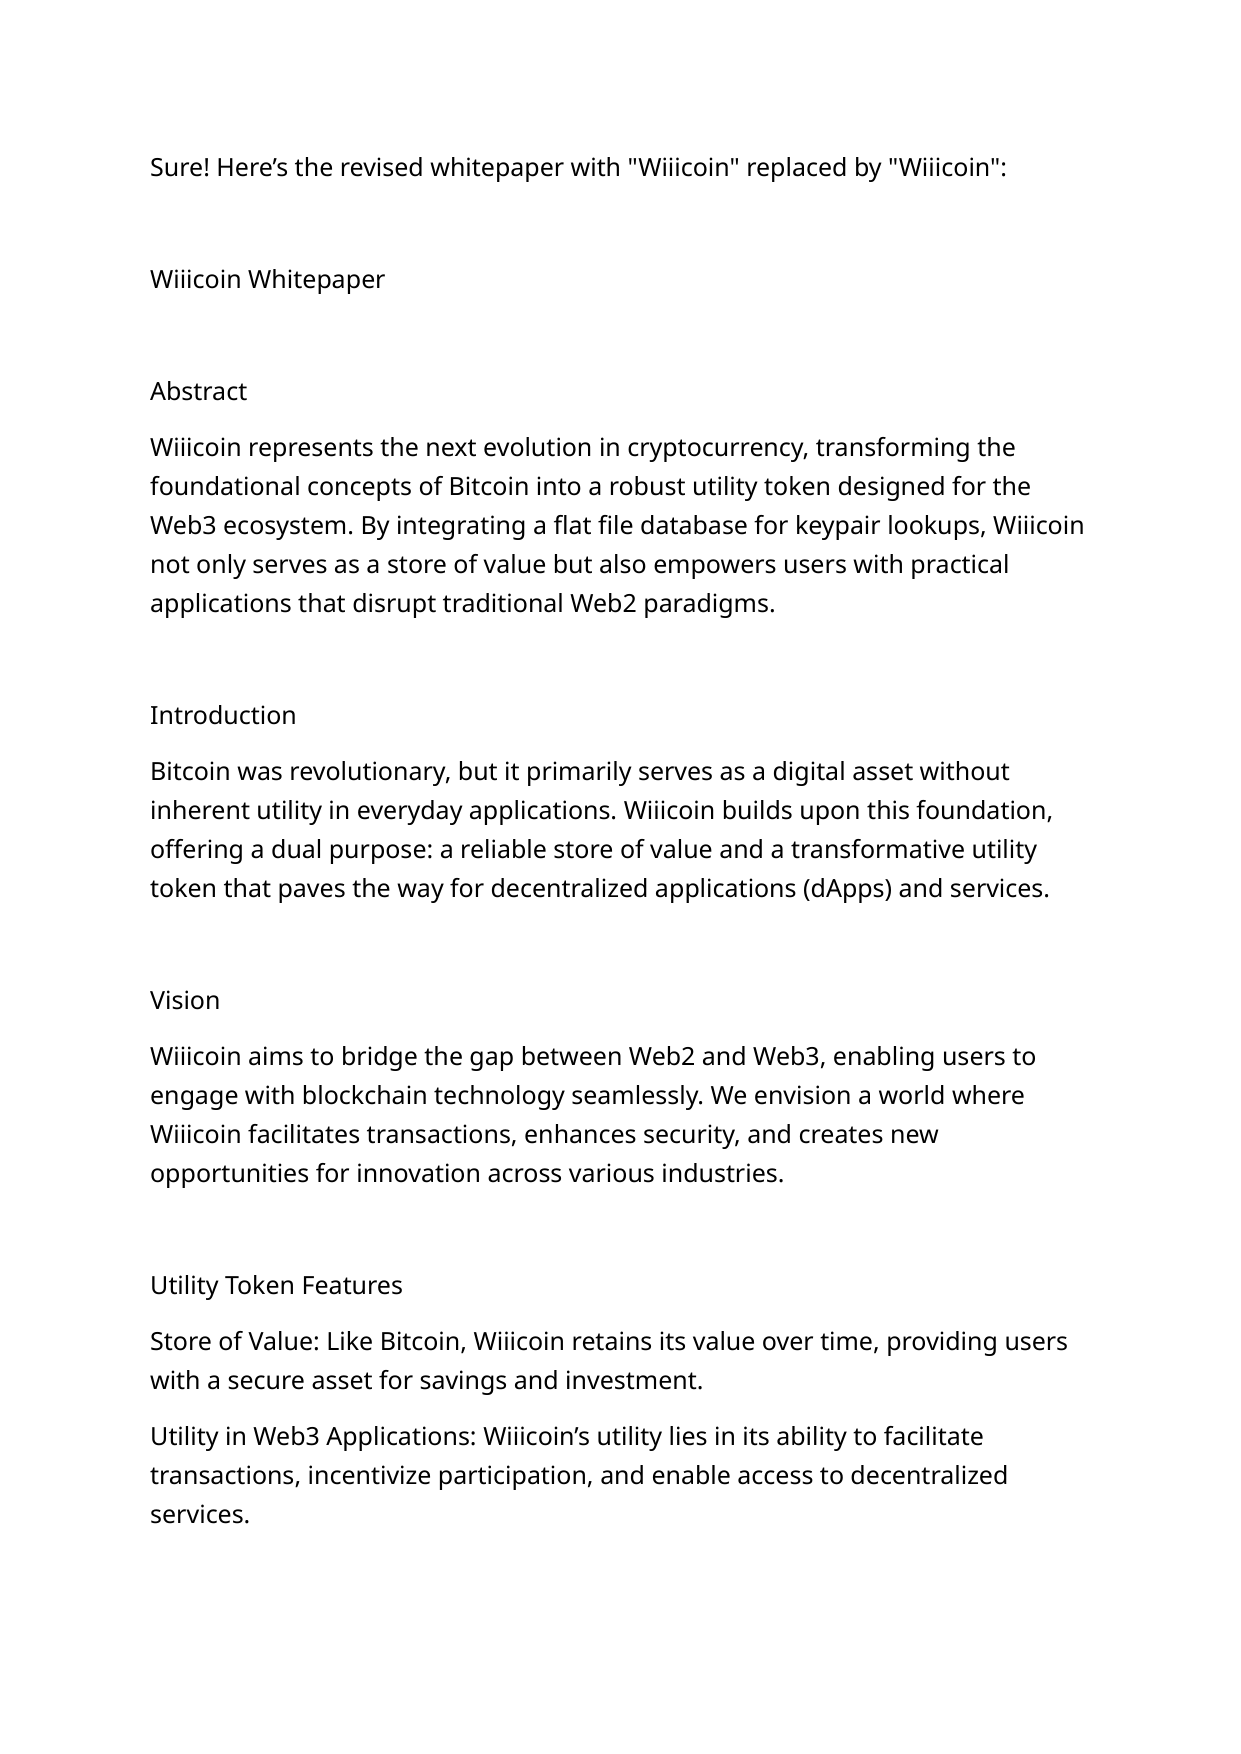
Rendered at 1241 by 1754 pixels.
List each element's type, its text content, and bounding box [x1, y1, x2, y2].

text Abstract [150, 373, 1090, 407]
text Utility Token Features [150, 1267, 1090, 1302]
text Wiiicoin Whitepaper [150, 262, 1090, 296]
text Store of Value: Like Bitcoin, Wiiicoin retains its value over time, providing users with a secure asset for savings and investment. [150, 1323, 1090, 1397]
text Vision [150, 982, 1090, 1017]
text Wiiicoin aims to bridge the gap between Web2 and Web3, enabling users to engage with blockchain technology seamlessly. We envision a world where Wiiicoin facilitates transactions, enhances security, and creates new opportunities for innovation across various industries. [150, 1038, 1090, 1190]
text Utility in Web3 Applications: Wiiicoin’s utility lies in its ability to facilitate transactions, incentivize participation, and enable access to decentralized services. [150, 1418, 1090, 1531]
text Introduction [150, 697, 1090, 732]
text Bitcoin was revolutionary, but it primarily serves as a digital asset without inherent utility in everyday applications. Wiiicoin builds upon this foundation, offering a dual purpose: a reliable store of value and a transformative utility token that paves the way for decentralized applications (dApps) and services. [150, 753, 1090, 905]
text Wiiicoin represents the next evolution in cryptocurrency, transforming the foundational concepts of Bitcoin into a robust utility token designed for the Web3 ecosystem. By integrating a flat file database for keypair lookups, Wiiicoin not only serves as a store of value but also empowers users with practical applications that disrupt traditional Web2 paradigms. [150, 429, 1090, 620]
text Sure! Here’s the revised whitepaper with "Wiiicoin" replaced by "Wiiicoin": [150, 150, 1090, 184]
